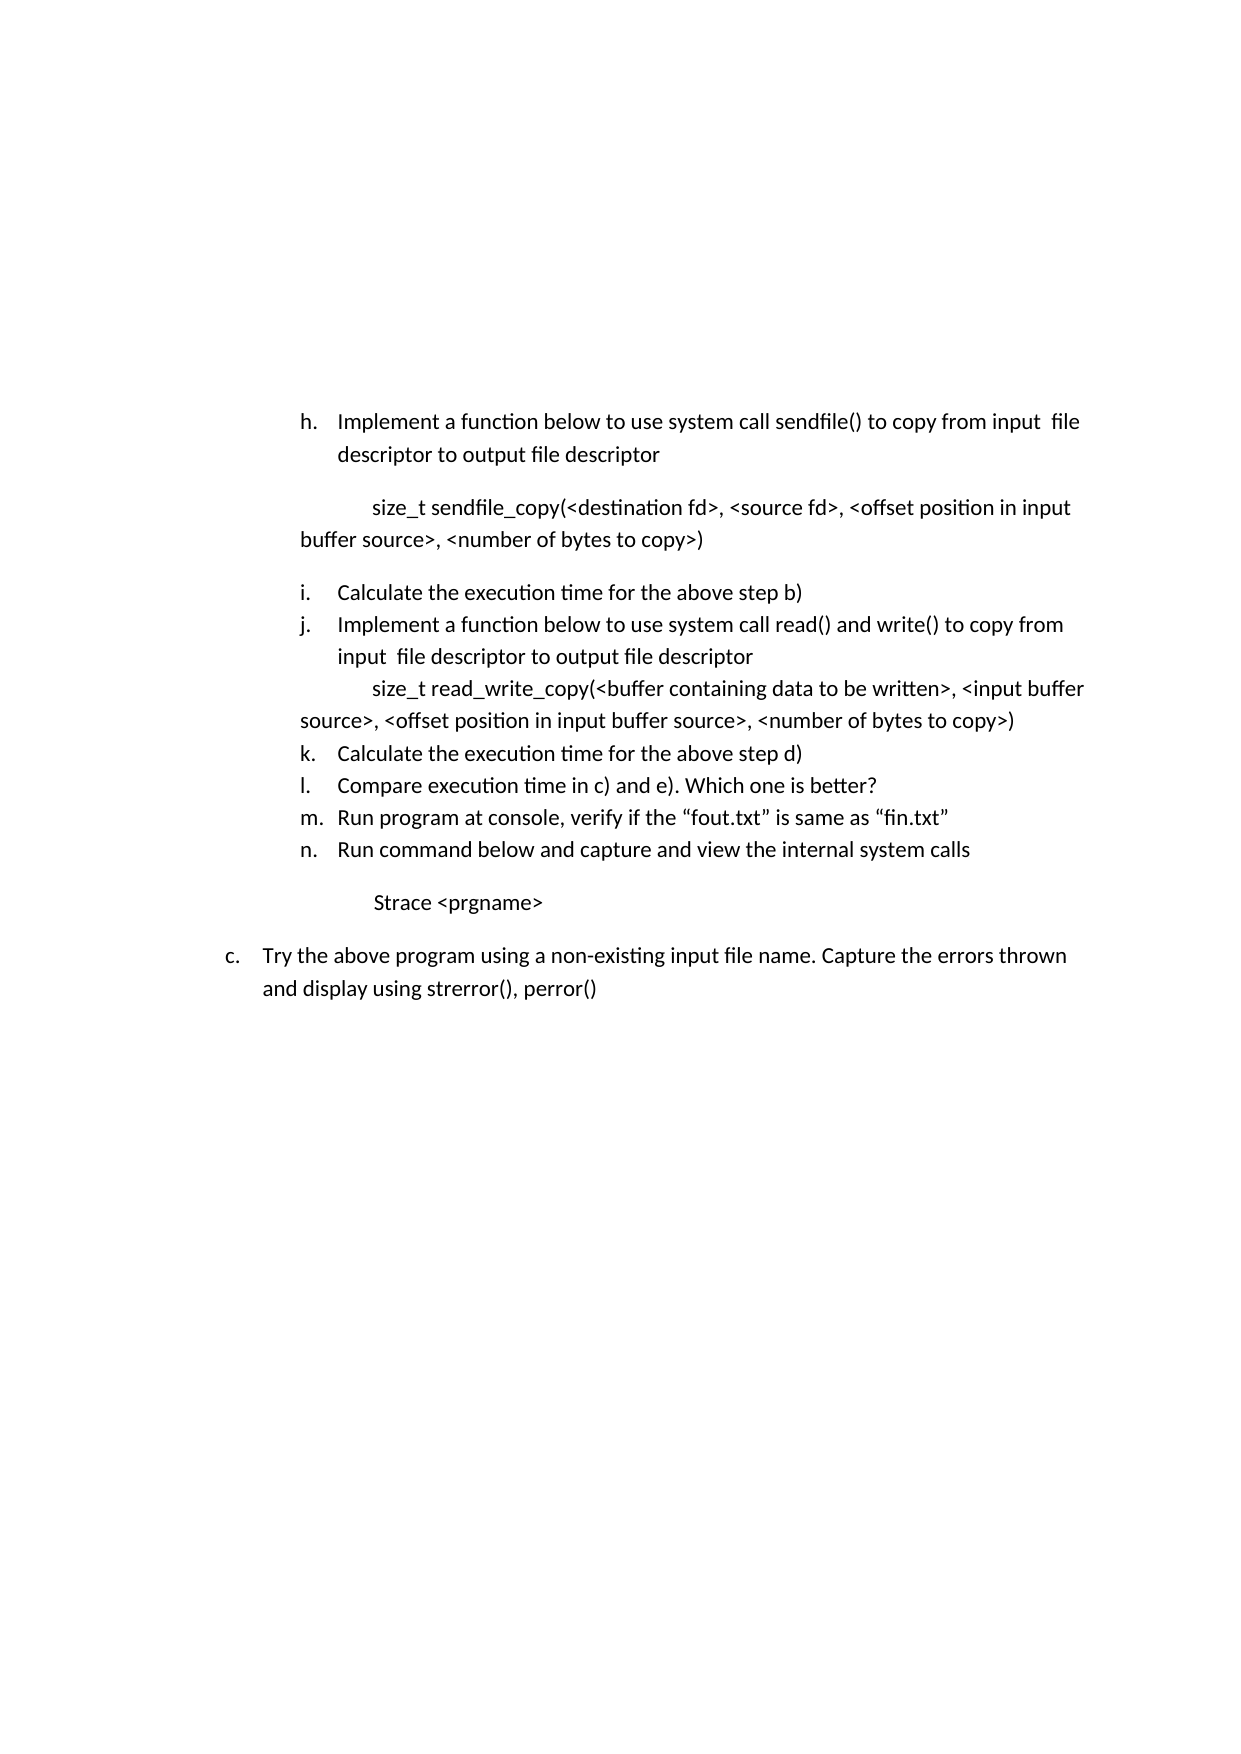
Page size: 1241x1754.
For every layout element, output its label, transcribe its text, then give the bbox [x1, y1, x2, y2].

list Run program at console, verify if the “fout.txt” is same as “fin.txt” [300, 803, 1090, 831]
list Calculate the execution time for the above step b) [300, 578, 1090, 606]
list Run command below and capture and view the internal system calls [300, 835, 1090, 863]
text size_t sendfile_copy(<destination fd>, <source fd>, <offset position in input buffer source>, <number of bytes to copy>) [300, 493, 1090, 553]
list Implement a function below to use system call read() and write() to copy from input file descriptor to output file descriptor [300, 610, 1090, 670]
list Try the above program using a non-existing input file name. Capture the errors thrown and display using strerror(), perror() [225, 941, 1090, 1002]
list Compare execution time in c) and e). Which one is better? [300, 771, 1090, 799]
text Strace <prgname> [337, 888, 1090, 916]
list Calculate the execution time for the above step d) [300, 739, 1090, 767]
list Implement a function below to use system call sendfile() to copy from input file descriptor to output file descriptor [300, 407, 1090, 468]
list size_t read_write_copy(<buffer containing data to be written>, <input buffer source>, <offset position in input buffer source>, <number of bytes to copy>) [300, 674, 1090, 735]
